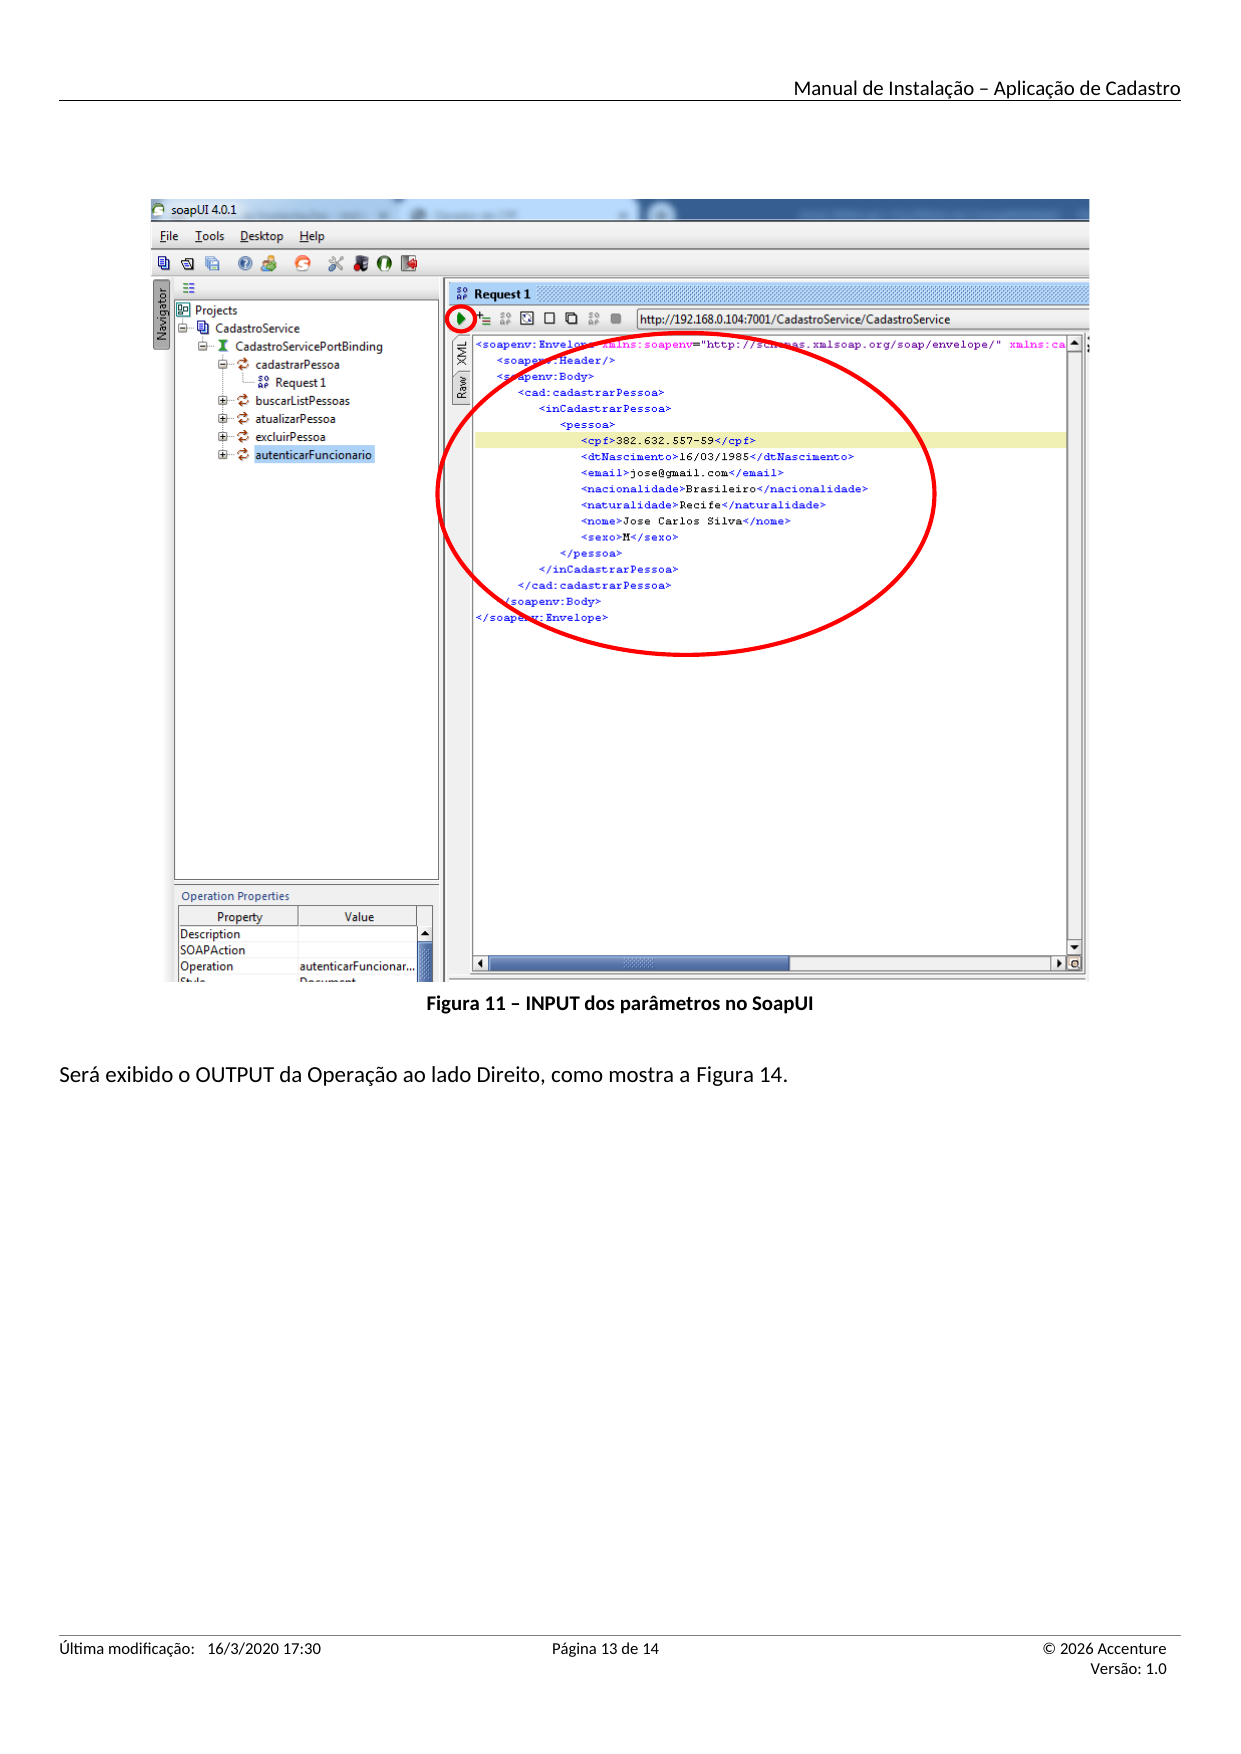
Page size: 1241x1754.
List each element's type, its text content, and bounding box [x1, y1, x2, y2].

picture [150, 199, 1090, 982]
text Será exibido o OUTPUT da Operação ao lado Direito, como mostra a Figura 14. [59, 1060, 1181, 1088]
